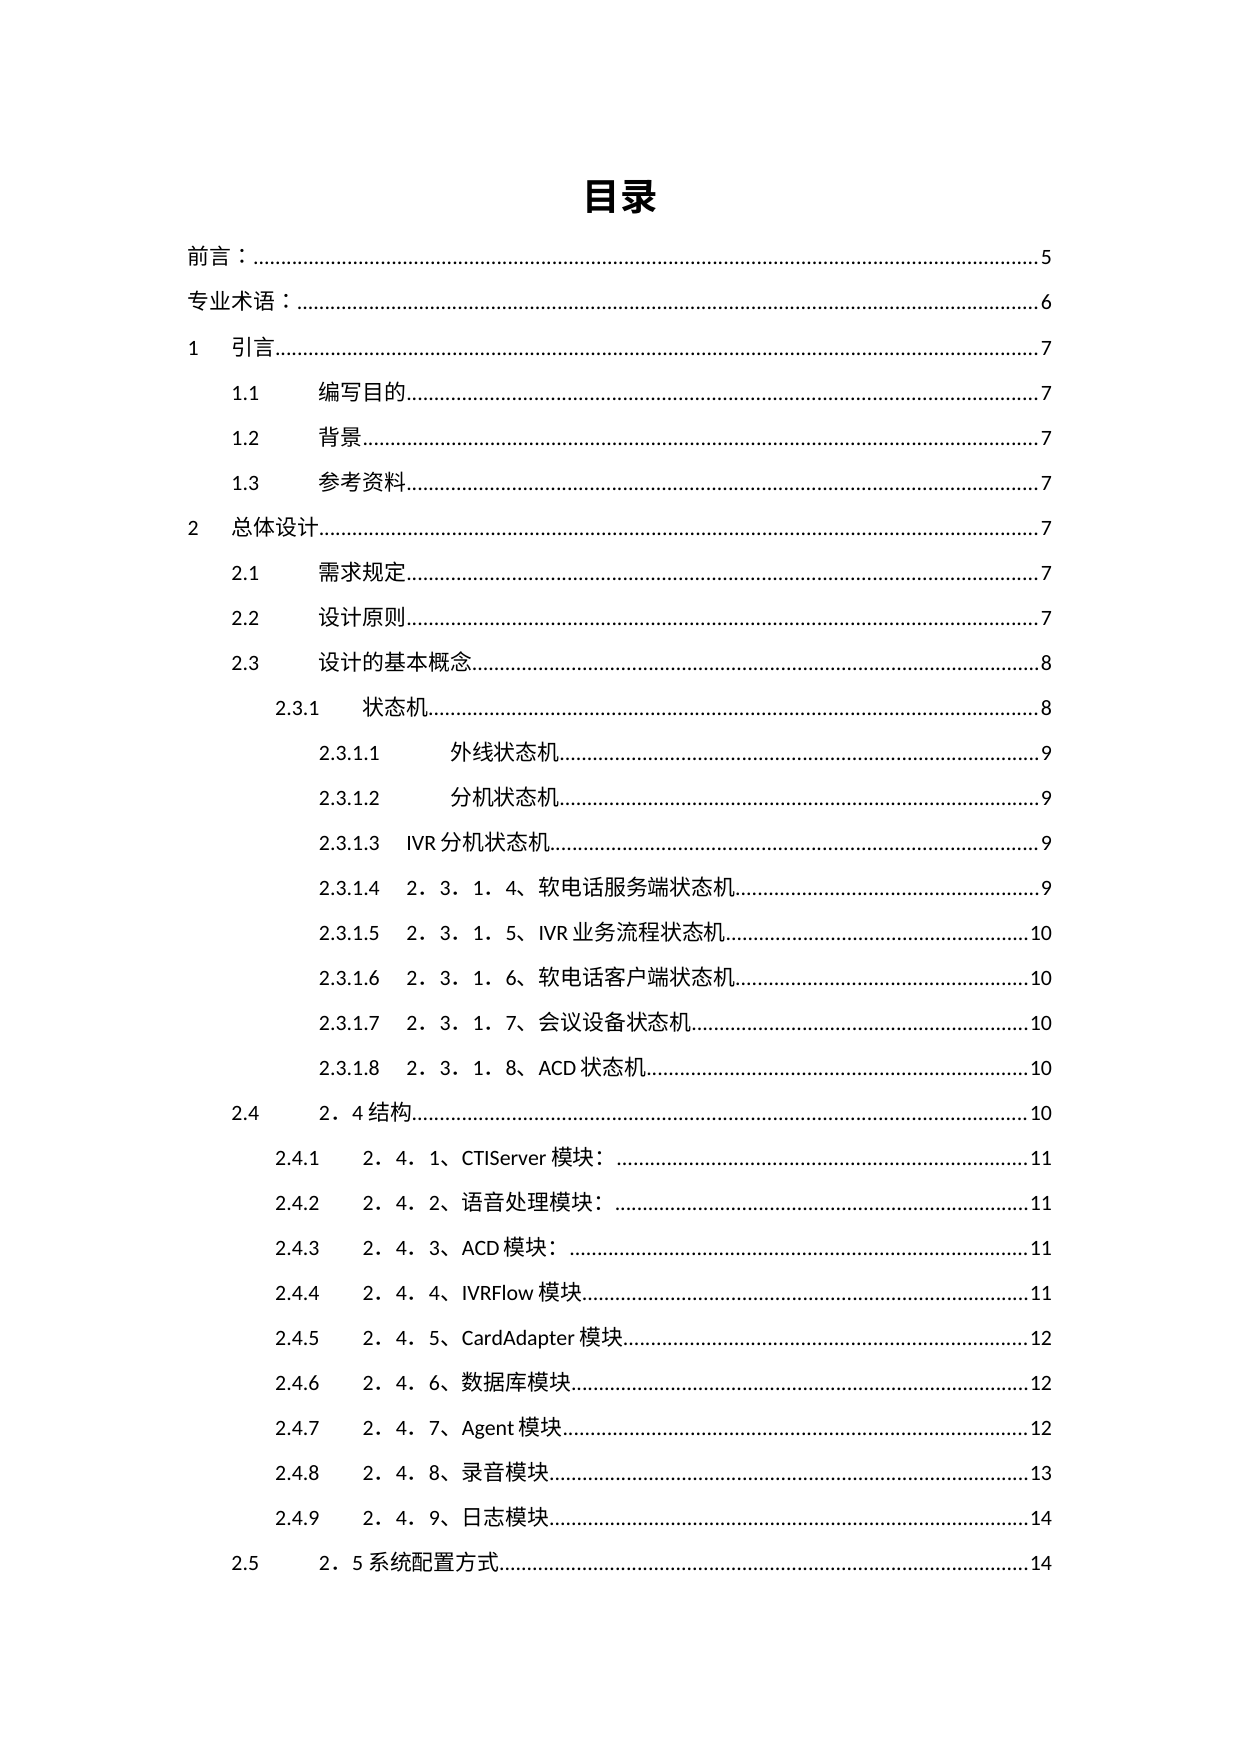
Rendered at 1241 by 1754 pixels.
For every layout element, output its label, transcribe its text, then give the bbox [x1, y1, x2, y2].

text 2.4.1 2．4．1、CTIServer模块： 11 [275, 1139, 1053, 1172]
text 2.4 2．4 结构 10 [231, 1094, 1053, 1127]
text 2.3.1.6 2．3．1．6、软电话客户端状态机 10 [319, 959, 1053, 992]
text 2.4.3 2．4．3、ACD模块： 11 [275, 1229, 1053, 1262]
text 1.2 背景 7 [231, 419, 1053, 452]
text 2.3.1.1 外线状态机 9 [319, 734, 1053, 767]
text 2.1 需求规定 7 [231, 554, 1053, 587]
text 前言： 5 [187, 239, 1053, 272]
text 1.3 参考资料 7 [231, 464, 1053, 497]
text 2 总体设计 7 [187, 509, 1053, 542]
text 2.3.1.2 分机状态机 9 [319, 779, 1053, 812]
text 目录 [187, 162, 1053, 227]
text 2.3.1.3 IVR分机状态机 9 [319, 824, 1053, 857]
text 2.4.9 2．4．9、日志模块 14 [275, 1499, 1053, 1532]
text 2.3.1.5 2．3．1．5、IVR业务流程状态机 10 [319, 914, 1053, 947]
text 2.5 2．5 系统配置方式 14 [231, 1544, 1053, 1577]
text 2.4.8 2．4．8、录音模块 13 [275, 1454, 1053, 1487]
text 2.3 设计的基本概念 8 [231, 644, 1053, 677]
text 2.3.1.7 2．3．1．7、会议设备状态机 10 [319, 1004, 1053, 1037]
text 2.3.1 状态机 8 [275, 689, 1053, 722]
text 2.3.1.4 2．3．1．4、软电话服务端状态机 9 [319, 869, 1053, 902]
text 2.4.7 2．4．7、Agent模块 12 [275, 1409, 1053, 1442]
text 2.2 设计原则 7 [231, 599, 1053, 632]
text 专业术语： 6 [187, 284, 1053, 317]
text 2.3.1.8 2．3．1．8、ACD状态机 10 [319, 1049, 1053, 1082]
text 2.4.2 2．4．2、语音处理模块： 11 [275, 1184, 1053, 1217]
text 1 引言 7 [187, 329, 1053, 362]
text 2.4.5 2．4．5、CardAdapter模块 12 [275, 1319, 1053, 1352]
text 2.4.4 2．4．4、IVRFlow模块 11 [275, 1274, 1053, 1307]
text 2.4.6 2．4．6、数据库模块 12 [275, 1364, 1053, 1397]
text 1.1 编写目的 7 [231, 374, 1053, 407]
